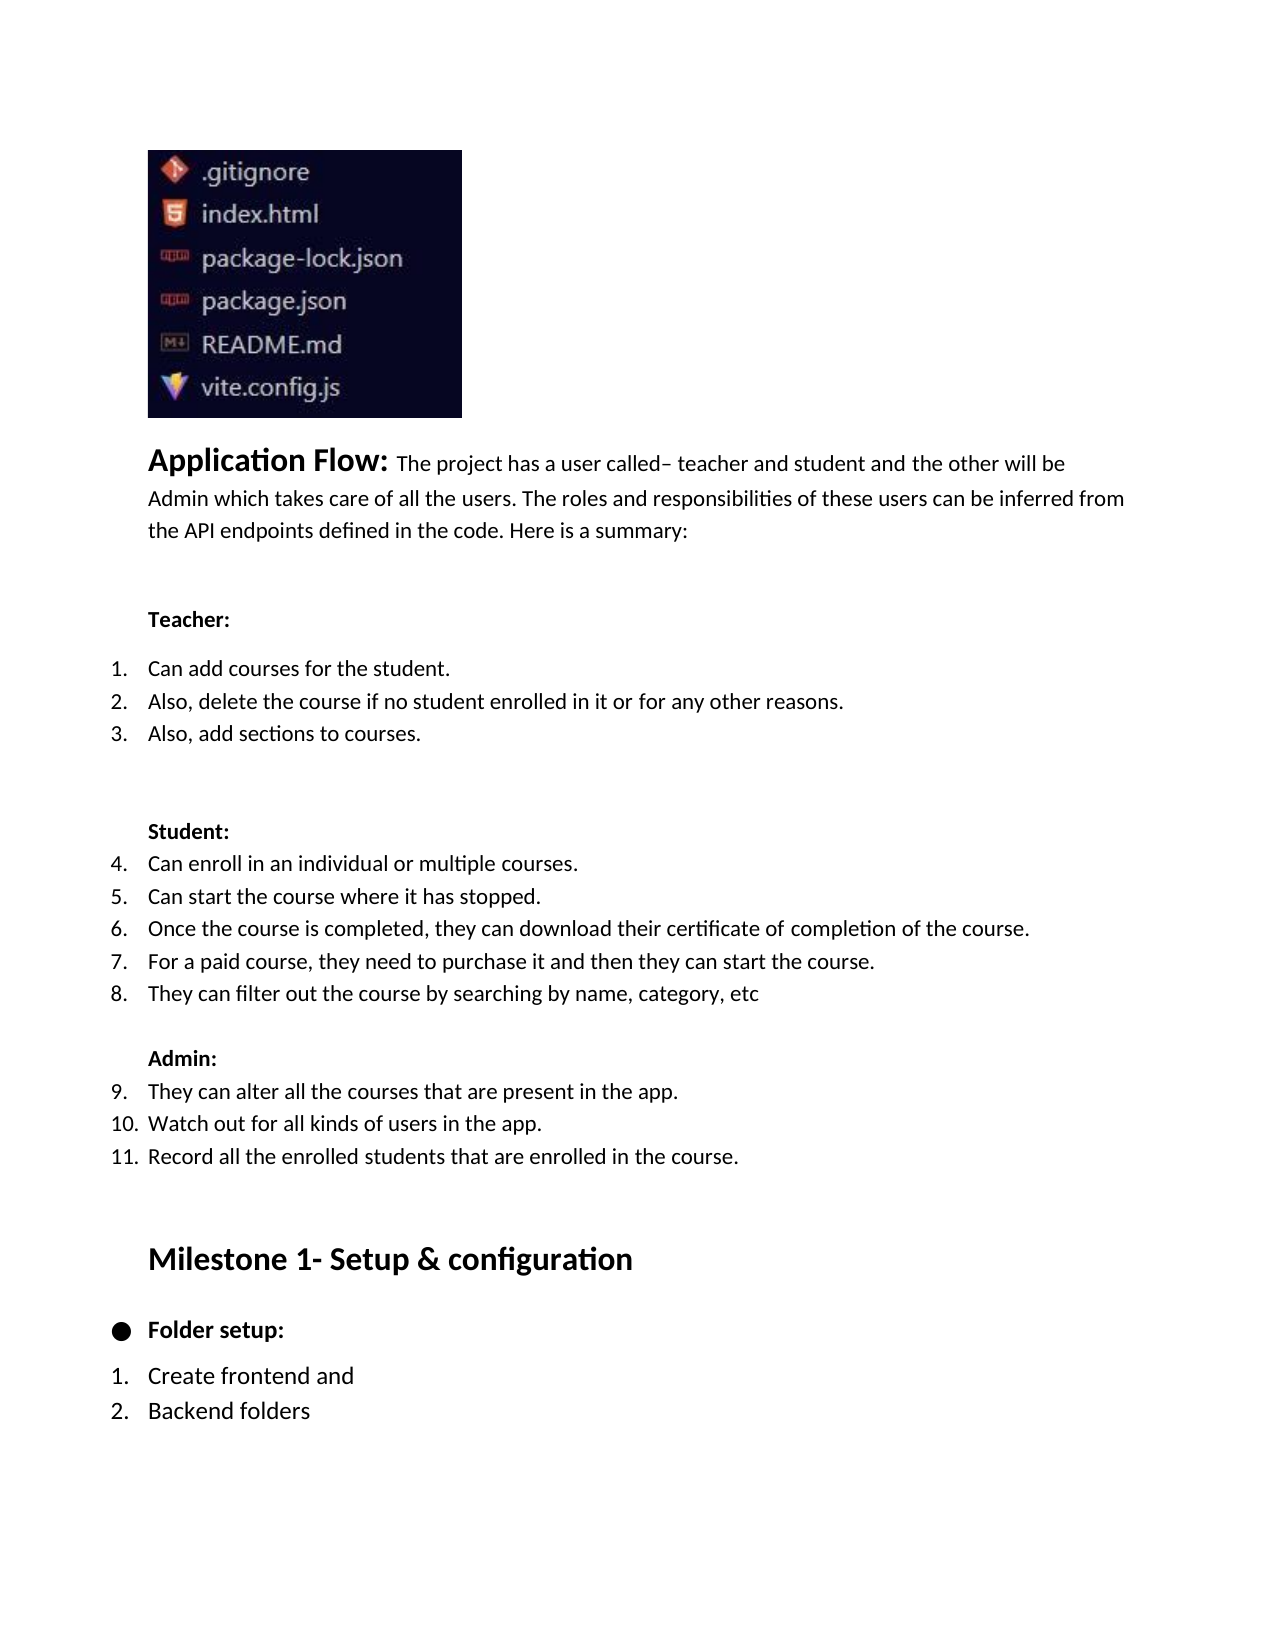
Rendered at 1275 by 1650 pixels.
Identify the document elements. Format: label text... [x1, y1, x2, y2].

list Can add courses for the student. [110, 654, 1127, 682]
list Create frontend and [110, 1360, 1127, 1391]
text Admin: [148, 1044, 1127, 1072]
list They can alter all the courses that are present in the app. [110, 1077, 1127, 1105]
list Once the course is completed, they can download their certificate of completion of the course. [110, 914, 1127, 942]
list Watch out for all kinds of users in the app. [110, 1109, 1127, 1137]
list Can enroll in an individual or multiple courses. [110, 849, 1127, 877]
list Can start the course where it has stopped. [110, 882, 1127, 910]
text Milestone 1- Setup & configuration [148, 1238, 1127, 1279]
list Folder setup: [110, 1301, 1127, 1353]
list They can filter out the course by searching by name, category, etc [110, 979, 1127, 1007]
picture [147, 150, 462, 418]
text Application Flow: The project has a user called– teacher and student and the other will be Admin which takes care of all the users. The roles and responsibilities of these users can be inferred from the API endpoints defined in the code. Here is a summary: [148, 439, 1127, 545]
text Student: [148, 817, 1127, 845]
list Backend folders [110, 1395, 1127, 1426]
list Also, add sections to courses. [110, 719, 1127, 747]
text Teacher: [148, 605, 1127, 633]
list For a paid course, they need to purchase it and then they can start the course. [110, 947, 1127, 975]
list Also, delete the course if no student enrolled in it or for any other reasons. [110, 687, 1127, 715]
list Record all the enrolled students that are enrolled in the course. [110, 1142, 1127, 1170]
